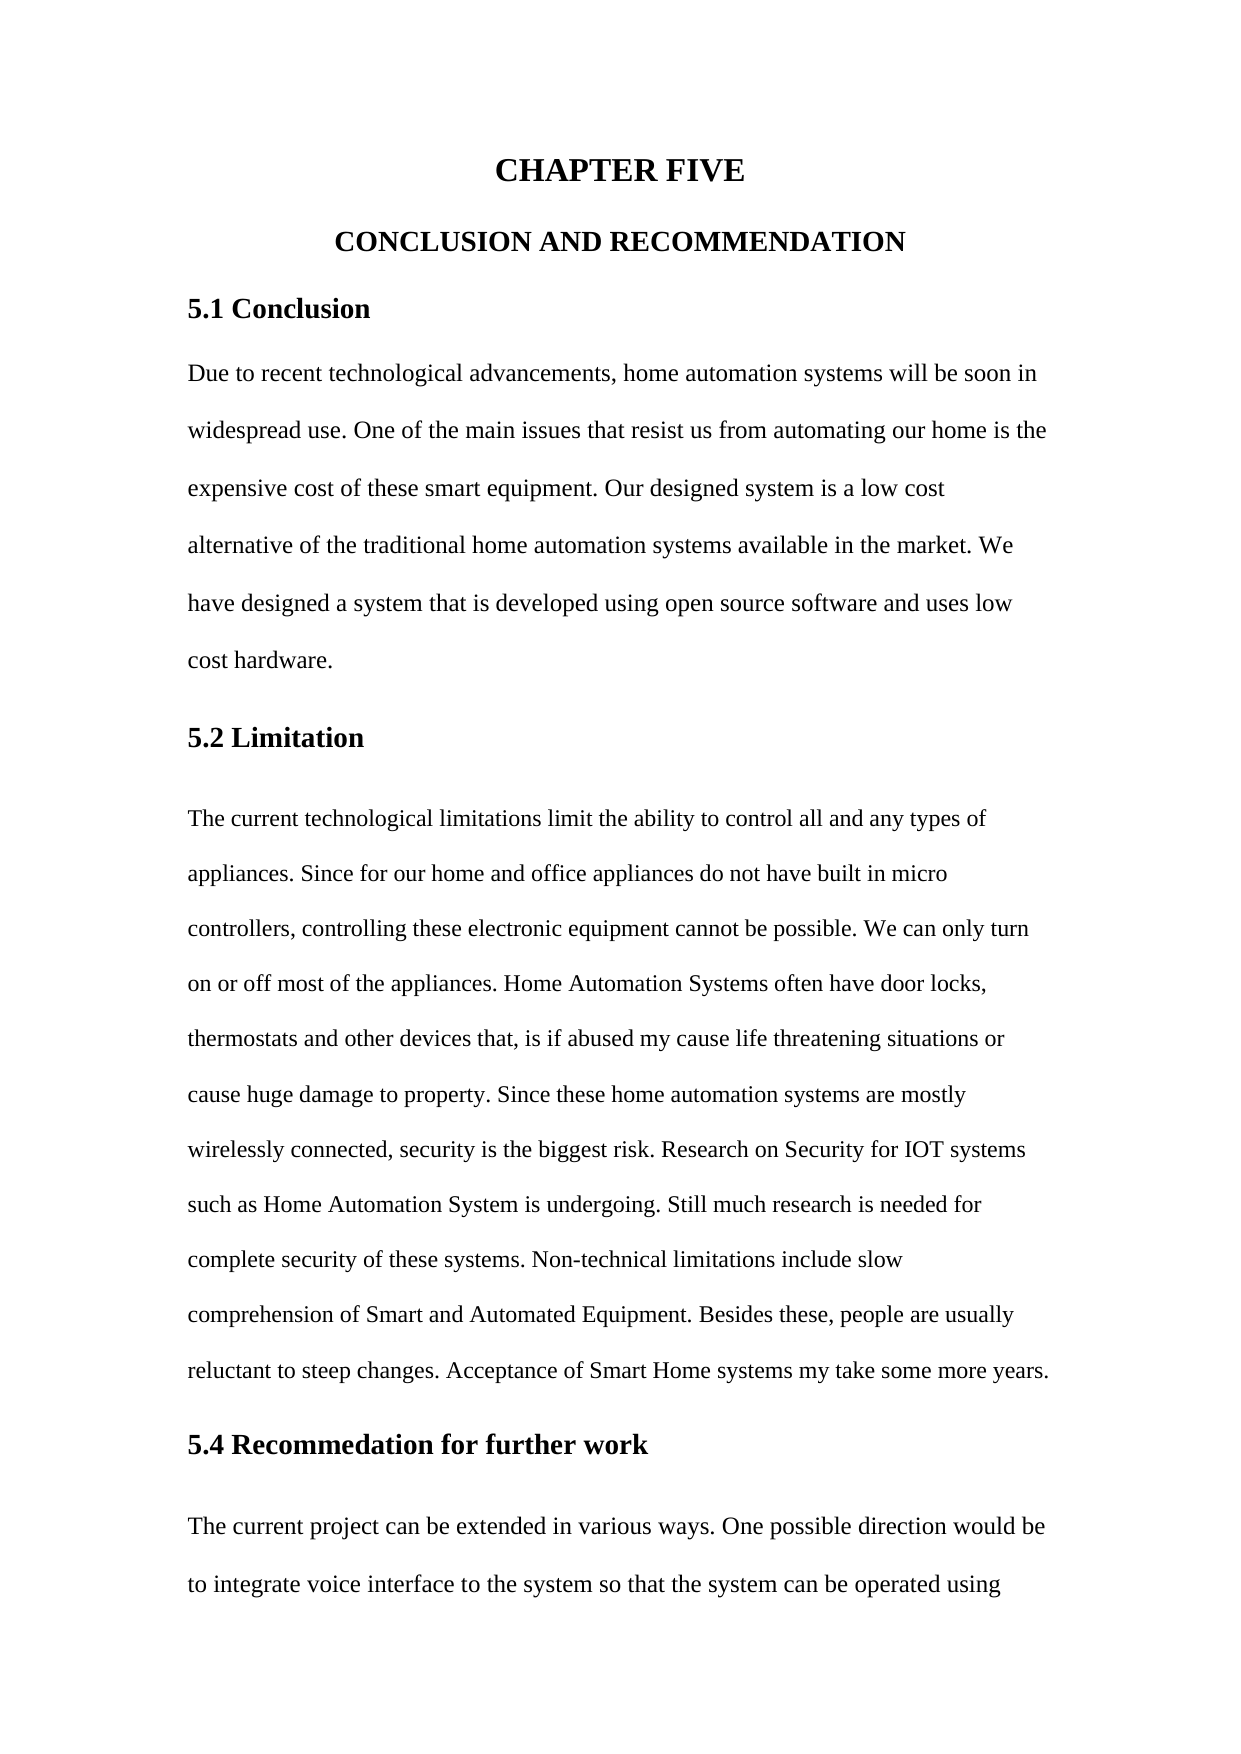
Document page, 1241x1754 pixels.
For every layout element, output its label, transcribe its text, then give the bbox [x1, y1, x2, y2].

text 5.1 Conclusion [187, 291, 1053, 325]
text Due to recent technological advancements, home automation systems will be soon in widespread use. One of the main issues that resist us from automating our home is the expensive cost of these smart equipment. Our designed system is a low cost alternative of the traditional home automation systems available in the market. We have designed a system that is developed using open source software and uses low cost hardware. [187, 358, 1053, 674]
text 5.4 Recommedation for further work [187, 1427, 1053, 1461]
text CONCLUSION AND RECOMMENDATION [187, 224, 1053, 258]
text The current technological limitations limit the ability to control all and any types of appliances. Since for our home and office appliances do not have built in micro controllers, controlling these electronic equipment cannot be possible. We can only turn on or off most of the appliances. Home Automation Systems often have door locks, thermostats and other devices that, is if abused my cause life threatening situations or cause huge damage to property. Since these home automation systems are mostly wirelessly connected, security is the biggest risk. Research on Security for IOT systems such as Home Automation System is undergoing. Still much research is needed for complete security of these systems. Non-technical limitations include slow comprehension of Smart and Automated Equipment. Besides these, people are usually reluctant to steep changes. Acceptance of Smart Home systems my take some more years. [187, 803, 1053, 1383]
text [187, 1511, 1053, 1597]
text 5.2 Limitation [187, 720, 1053, 753]
text CHAPTER FIVE [187, 150, 1053, 188]
